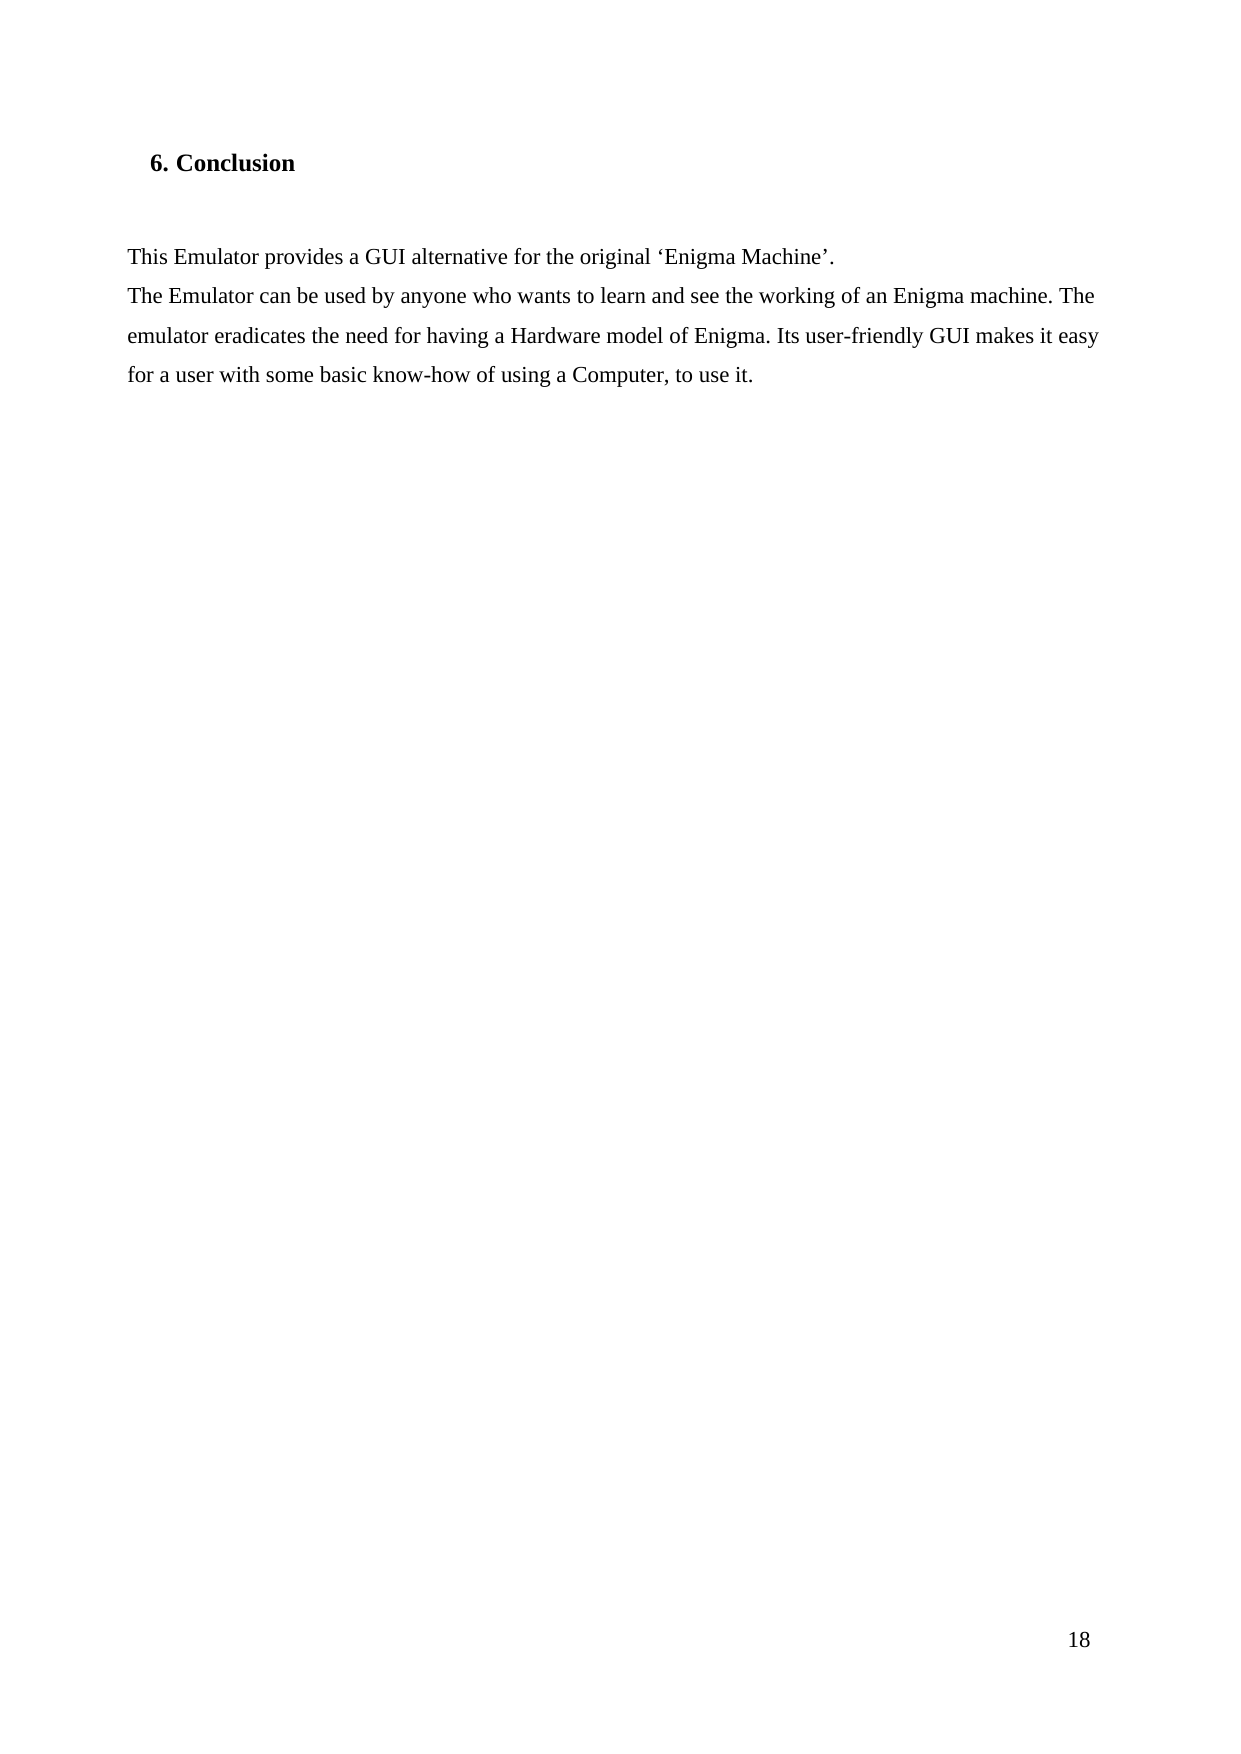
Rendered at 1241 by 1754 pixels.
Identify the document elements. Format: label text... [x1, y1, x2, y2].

text The Emulator can be used by anyone who wants to learn and see the working of an Enigma machine. The emulator eradicates the need for having a Hardware model of Enigma. Its user-friendly GUI makes it easy for a user with some basic know-how of using a Computer, to use it. [127, 282, 1101, 387]
subtitle Conclusion [150, 148, 1219, 176]
text This Emulator provides a GUI alternative for the original ‘Enigma Machine’. [127, 243, 1101, 269]
